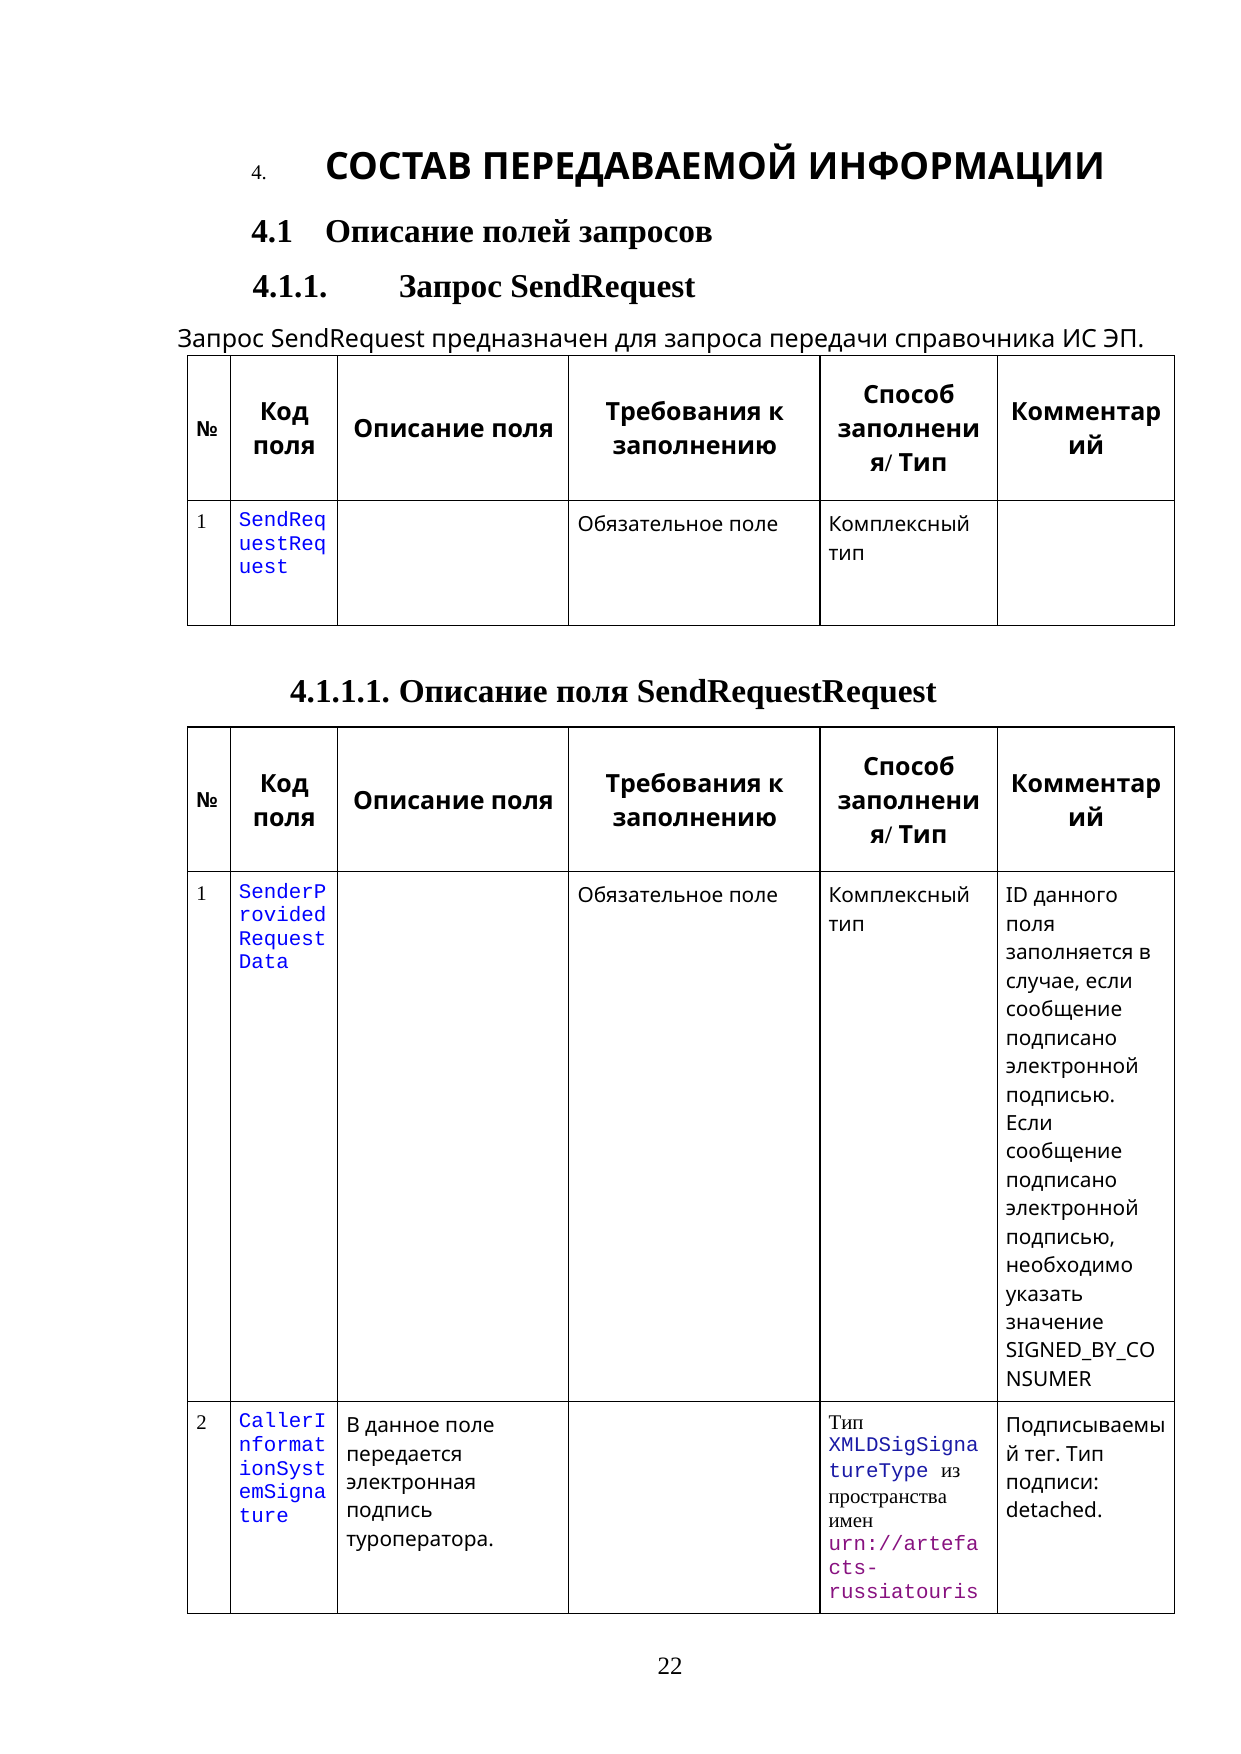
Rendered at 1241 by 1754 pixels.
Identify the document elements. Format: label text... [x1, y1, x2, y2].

table_cell SenderProvidedRequestData [231, 872, 337, 1401]
table_cell [338, 872, 568, 1401]
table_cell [338, 1402, 568, 1613]
table_header Комментарий [998, 356, 1174, 500]
table_header Комментарий [998, 728, 1174, 871]
table_header Требования к заполнению [569, 728, 819, 871]
text Запрос SendRequest предназначен для запроса передачи справочника ИС ЭП. [177, 321, 1162, 355]
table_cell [998, 1402, 1174, 1613]
table_cell [338, 501, 568, 625]
table_cell Комплексный тип [821, 501, 997, 625]
list Описание поля SendRequestRequest [290, 671, 1162, 710]
table_header Код поля [231, 356, 337, 500]
table_header Описание поля [338, 728, 568, 871]
table_cell ID данного поля заполняется в случае, если сообщение подписано электронной подписью. Если сообщение подписано электронной подписью, необходимо указать значение SIGNED_BY_CONSUMER [998, 872, 1174, 1401]
table_cell [998, 501, 1174, 625]
table_header № [188, 356, 230, 500]
table_cell Обязательное поле [569, 872, 819, 1401]
table_cell 1 [188, 501, 230, 625]
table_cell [231, 1402, 337, 1613]
list Состав передаваемой информации [251, 139, 1162, 190]
list Запрос SendRequest [252, 266, 1162, 304]
table_cell Комплексный тип [821, 872, 997, 1401]
table_cell [569, 1402, 819, 1613]
table_header Требования к заполнению [569, 356, 819, 500]
table_cell 2 [188, 1402, 230, 1613]
table_cell 1 [188, 872, 230, 1401]
list Описание полей запросов [251, 211, 1162, 249]
table_header Описание поля [338, 356, 568, 500]
table_header № [188, 728, 230, 871]
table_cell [821, 1402, 997, 1613]
table_header Способ заполнения/ Тип [821, 728, 997, 871]
table_cell SendRequestRequest [231, 501, 337, 625]
table_header Код поля [231, 728, 337, 871]
table_cell Обязательное поле [569, 501, 819, 625]
table_header Способ заполнения/ Тип [821, 356, 997, 500]
